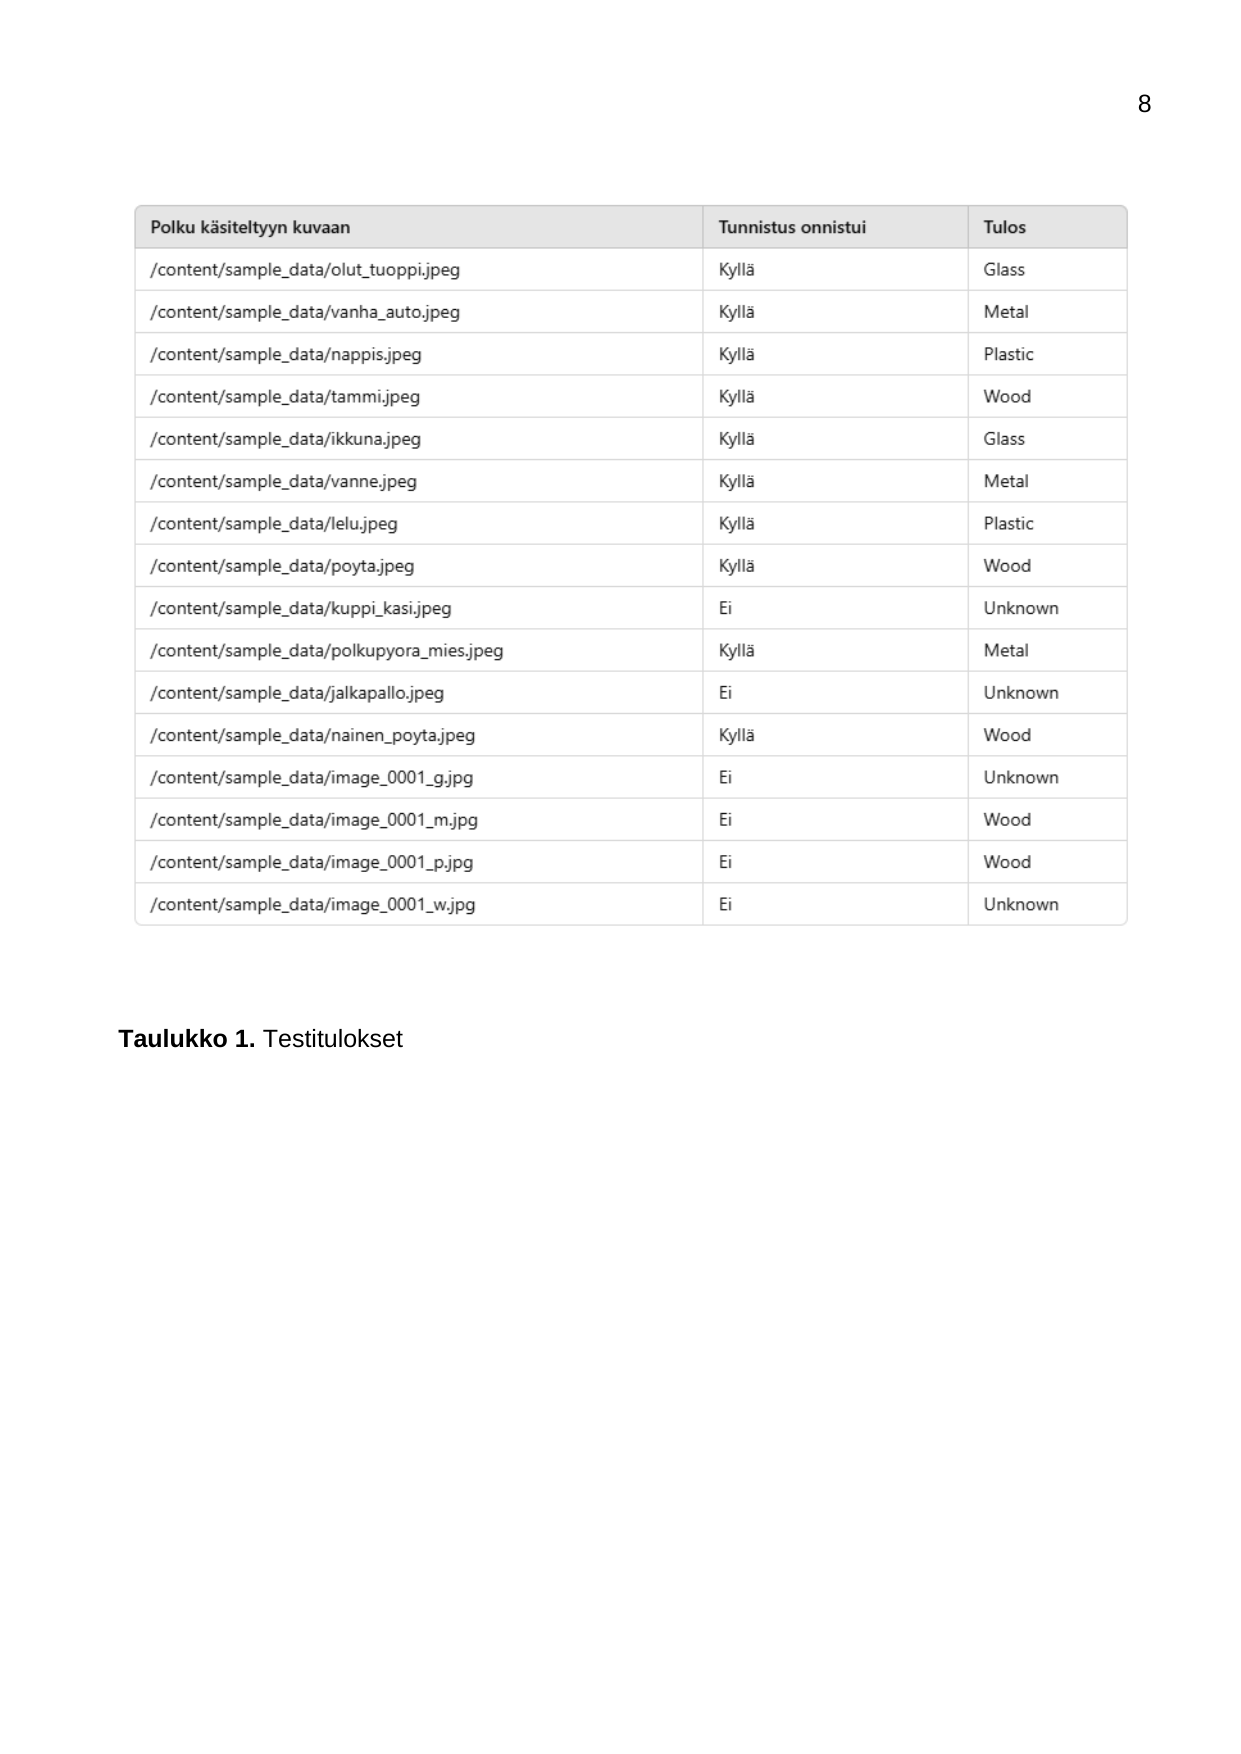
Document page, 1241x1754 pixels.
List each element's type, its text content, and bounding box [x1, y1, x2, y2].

text Taulukko 1. Testitulokset [118, 1024, 1152, 1053]
picture [132, 200, 1137, 931]
